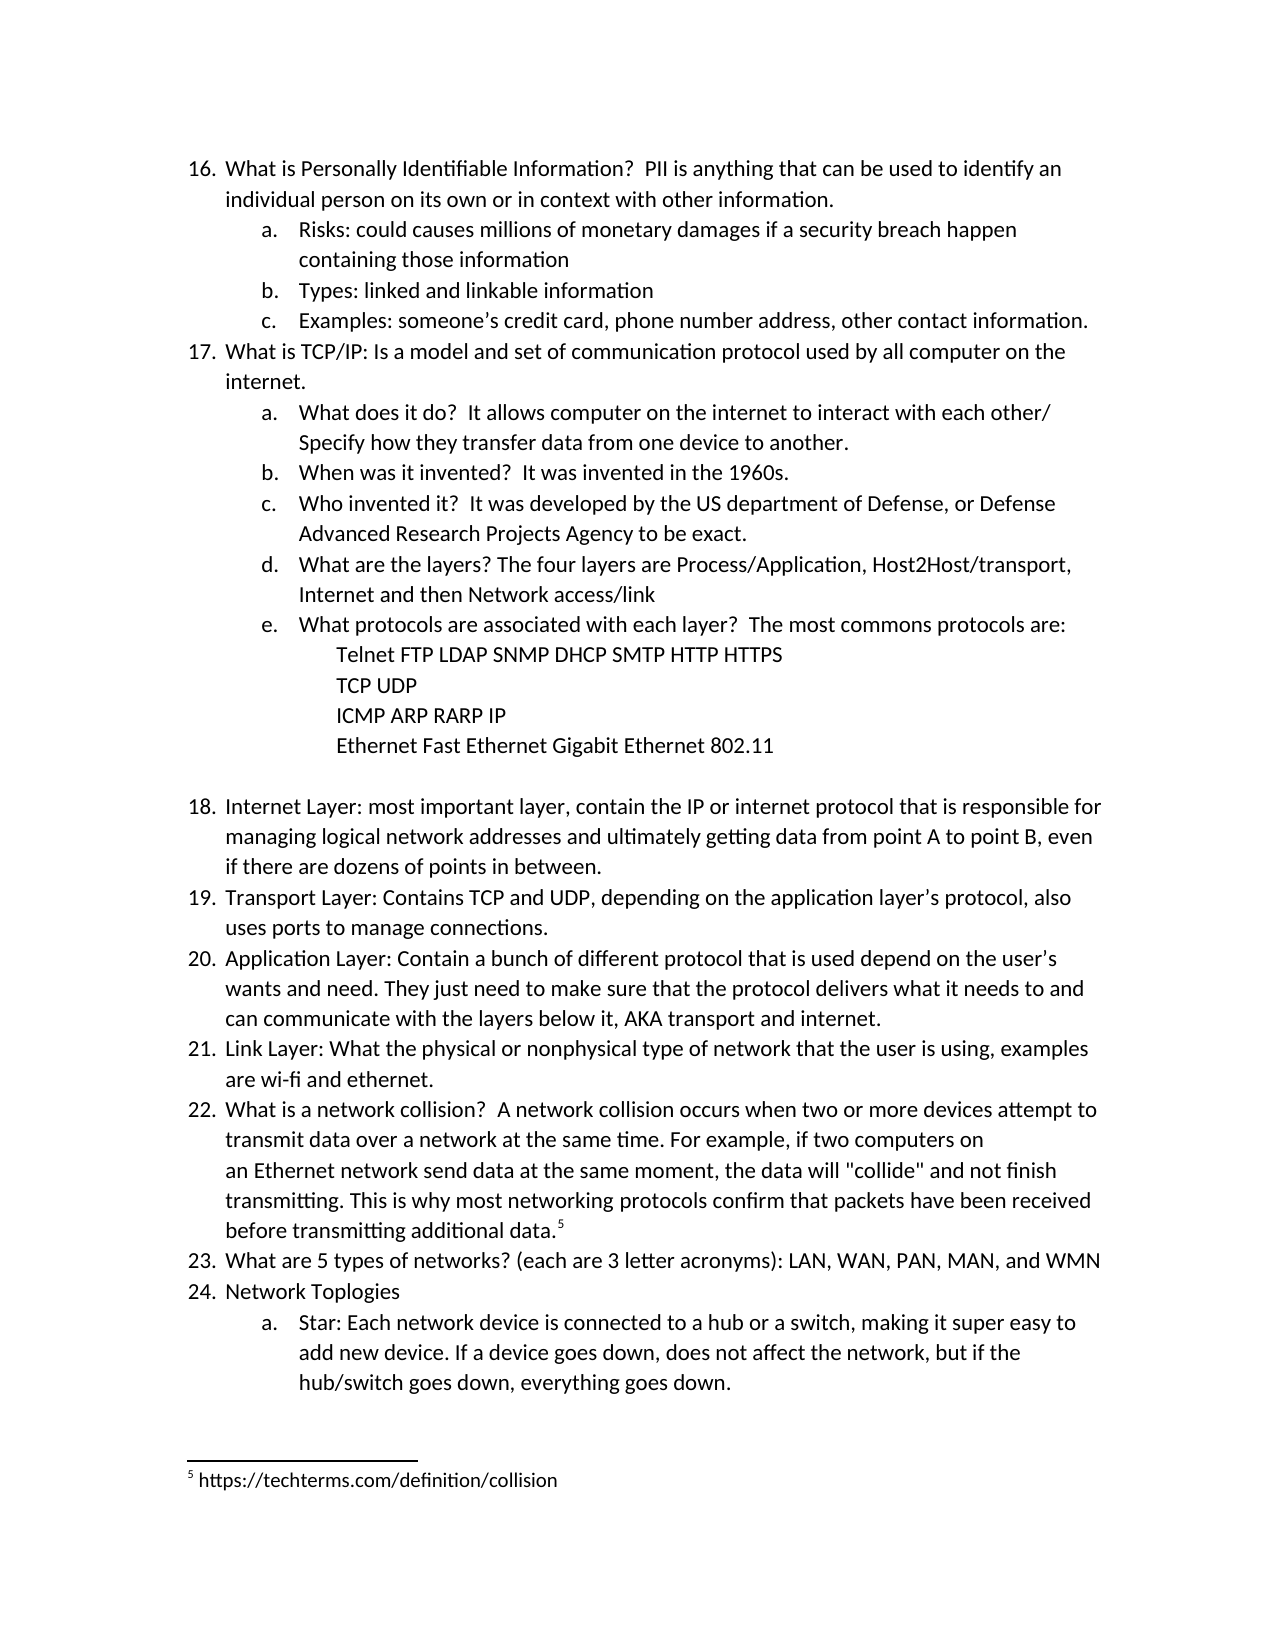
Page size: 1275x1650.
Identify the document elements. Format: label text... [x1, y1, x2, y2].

list Risks: could causes millions of monetary damages if a security breach happen containing those information [261, 215, 1106, 273]
list When was it invented? It was invented in the 1960s. [261, 458, 1106, 486]
text ICMP ARP RARP IP [336, 701, 1106, 729]
text Ethernet Fast Ethernet Gigabit Ethernet 802.11 [336, 731, 1106, 759]
list Application Layer: Contain a bunch of different protocol that is used depend on the user’s wants and need. They just need to make sure that the protocol delivers what it needs to and can communicate with the layers below it, AKA transport and internet. [188, 944, 1106, 1032]
list What are 5 types of networks? (each are 3 letter acronyms): LAN, WAN, PAN, MAN, and WMN [188, 1247, 1106, 1275]
list Examples: someone’s credit card, phone number address, other contact information. [261, 306, 1106, 334]
list What is TCP/IP: Is a model and set of communication protocol used by all computer on the internet. [188, 337, 1106, 395]
text TCP UDP [336, 671, 1106, 699]
list What does it do? It allows computer on the internet to interact with each other/ Specify how they transfer data from one device to another. [261, 398, 1106, 456]
list Network Toplogies [188, 1277, 1106, 1305]
list Transport Layer: Contains TCP and UDP, depending on the application layer’s protocol, also uses ports to manage connections. [188, 883, 1106, 941]
list Internet Layer: most important layer, contain the IP or internet protocol that is responsible for managing logical network addresses and ultimately getting data from point A to point B, even if there are dozens of points in between. [188, 792, 1106, 880]
list Types: linked and linkable information [261, 276, 1106, 304]
list Who invented it? It was developed by the US department of Defense, or Defense Advanced Research Projects Agency to be exact. [261, 489, 1106, 547]
list Link Layer: What the physical or nonphysical type of network that the user is using, examples are wi-fi and ethernet. [188, 1034, 1106, 1093]
list What protocols are associated with each layer? The most commons protocols are: [261, 610, 1106, 638]
text Telnet FTP LDAP SNMP DHCP SMTP HTTP HTTPS [336, 641, 1106, 669]
list What is Personally Identifiable Information? PII is anything that can be used to identify an individual person on its own or in context with other information. [188, 154, 1106, 213]
list What are the layers? The four layers are Process/Application, Host2Host/transport, Internet and then Network access/link [261, 550, 1106, 608]
list Star: Each network device is connected to a hub or a switch, making it super easy to add new device. If a device goes down, does not affect the network, but if the hub/switch goes down, everything goes down. [261, 1308, 1106, 1396]
list What is a network collision? A network collision occurs when two or more devices attempt to transmit data over a network at the same time. For example, if two computers on an Ethernet network send data at the same moment, the data will "collide" and not finish transmitting. This is why most networking protocols confirm that packets have been received before transmitting additional data. [188, 1095, 1106, 1244]
